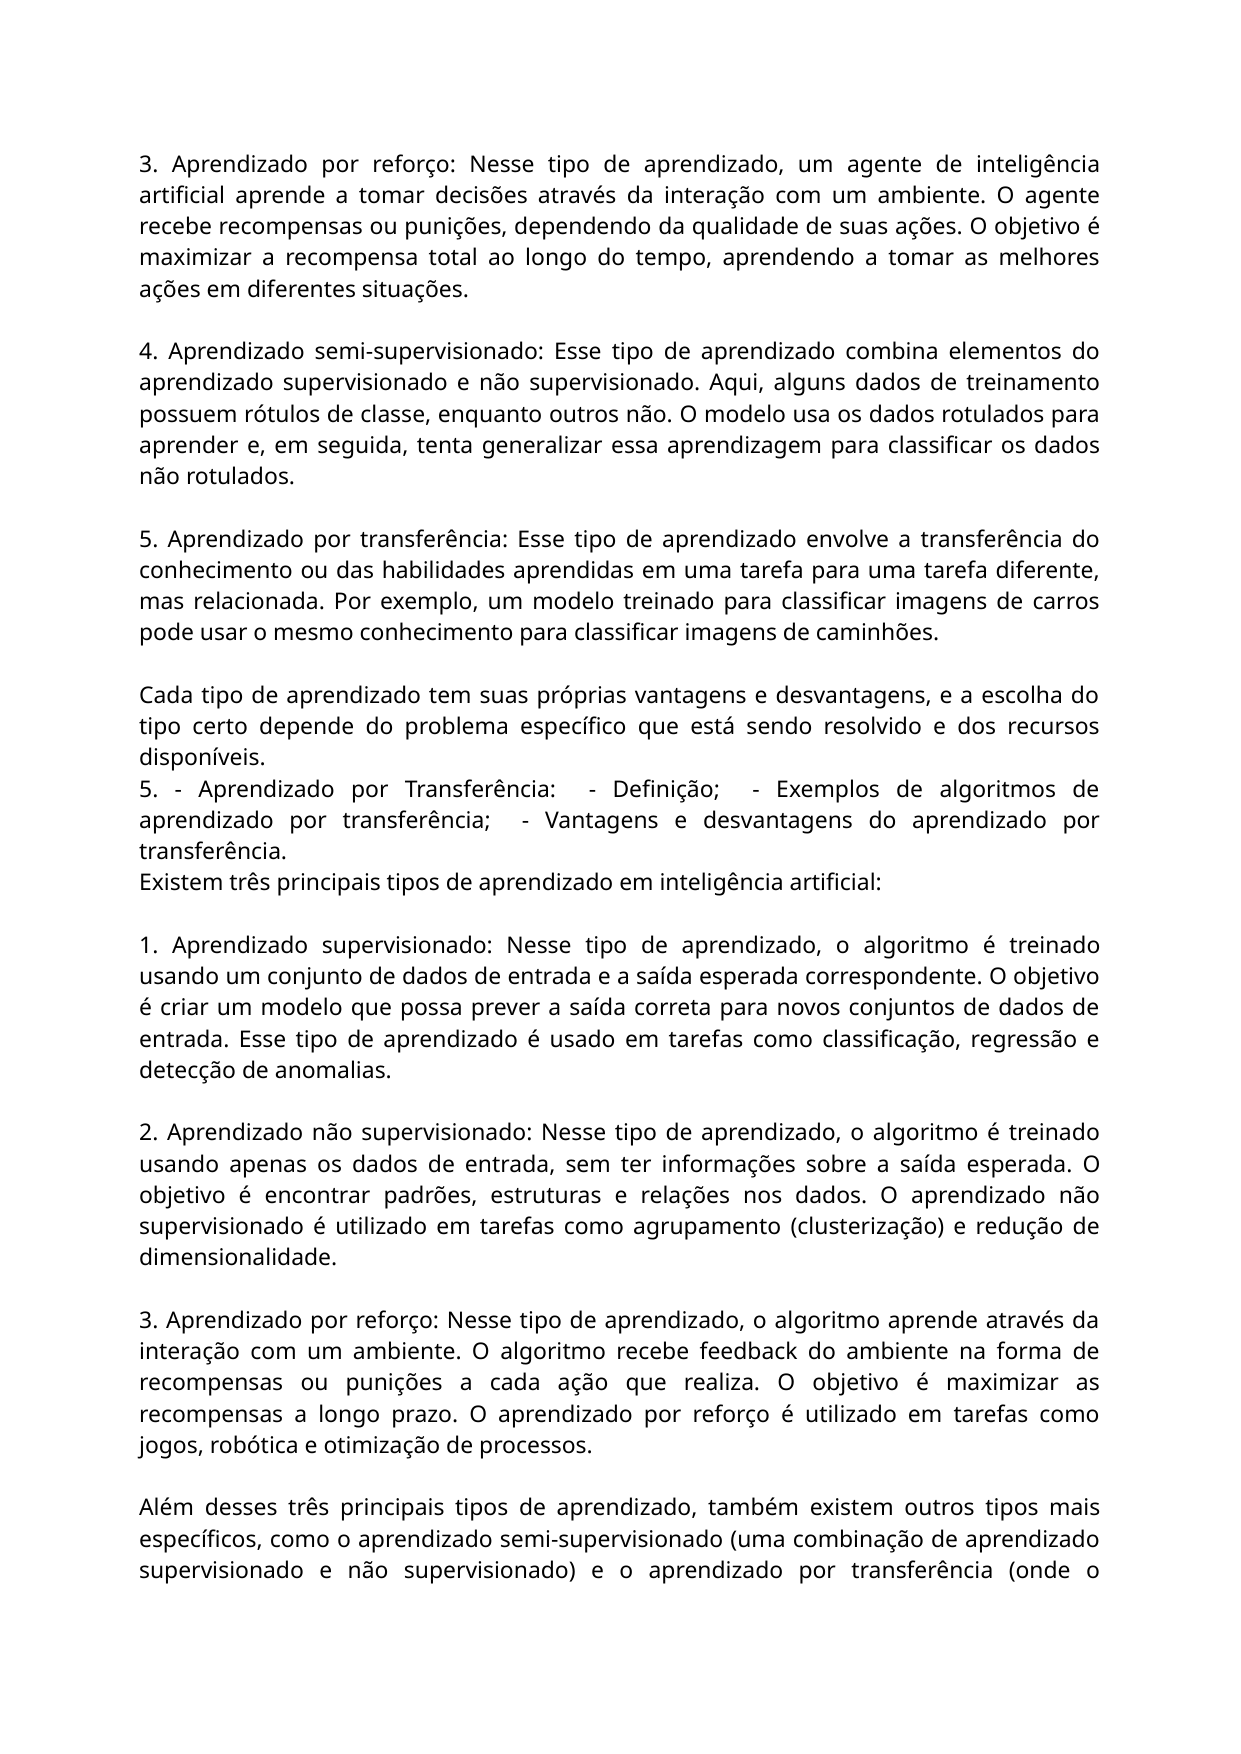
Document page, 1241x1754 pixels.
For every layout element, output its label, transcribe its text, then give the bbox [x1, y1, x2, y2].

text 2. Aprendizado não supervisionado: Nesse tipo de aprendizado, o algoritmo é treinado usando apenas os dados de entrada, sem ter informações sobre a saída esperada. O objetivo é encontrar padrões, estruturas e relações nos dados. O aprendizado não supervisionado é utilizado em tarefas como agrupamento (clusterização) e redução de dimensionalidade. [139, 1116, 1101, 1273]
text Cada tipo de aprendizado tem suas próprias vantagens e desvantagens, e a escolha do tipo certo depende do problema específico que está sendo resolvido e dos recursos disponíveis. [139, 679, 1101, 773]
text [139, 1491, 1101, 1585]
text 5. Aprendizado por transferência: Esse tipo de aprendizado envolve a transferência do conhecimento ou das habilidades aprendidas em uma tarefa para uma tarefa diferente, mas relacionada. Por exemplo, um modelo treinado para classificar imagens de carros pode usar o mesmo conhecimento para classificar imagens de caminhões. [139, 523, 1101, 648]
text 4. Aprendizado semi-supervisionado: Esse tipo de aprendizado combina elementos do aprendizado supervisionado e não supervisionado. Aqui, alguns dados de treinamento possuem rótulos de classe, enquanto outros não. O modelo usa os dados rotulados para aprender e, em seguida, tenta generalizar essa aprendizagem para classificar os dados não rotulados. [139, 335, 1101, 491]
text 1. Aprendizado supervisionado: Nesse tipo de aprendizado, o algoritmo é treinado usando um conjunto de dados de entrada e a saída esperada correspondente. O objetivo é criar um modelo que possa prever a saída correta para novos conjuntos de dados de entrada. Esse tipo de aprendizado é usado em tarefas como classificação, regressão e detecção de anomalias. [139, 929, 1101, 1085]
text 3. Aprendizado por reforço: Nesse tipo de aprendizado, o algoritmo aprende através da interação com um ambiente. O algoritmo recebe feedback do ambiente na forma de recompensas ou punições a cada ação que realiza. O objetivo é maximizar as recompensas a longo prazo. O aprendizado por reforço é utilizado em tarefas como jogos, robótica e otimização de processos. [139, 1304, 1101, 1460]
text 3. Aprendizado por reforço: Nesse tipo de aprendizado, um agente de inteligência artificial aprende a tomar decisões através da interação com um ambiente. O agente recebe recompensas ou punições, dependendo da qualidade de suas ações. O objetivo é maximizar a recompensa total ao longo do tempo, aprendendo a tomar as melhores ações em diferentes situações. [139, 148, 1101, 304]
text 5. - Aprendizado por Transferência: - Definição; - Exemplos de algoritmos de aprendizado por transferência; - Vantagens e desvantagens do aprendizado por transferência. [139, 773, 1101, 866]
text Existem três principais tipos de aprendizado em inteligência artificial: [139, 866, 1101, 898]
